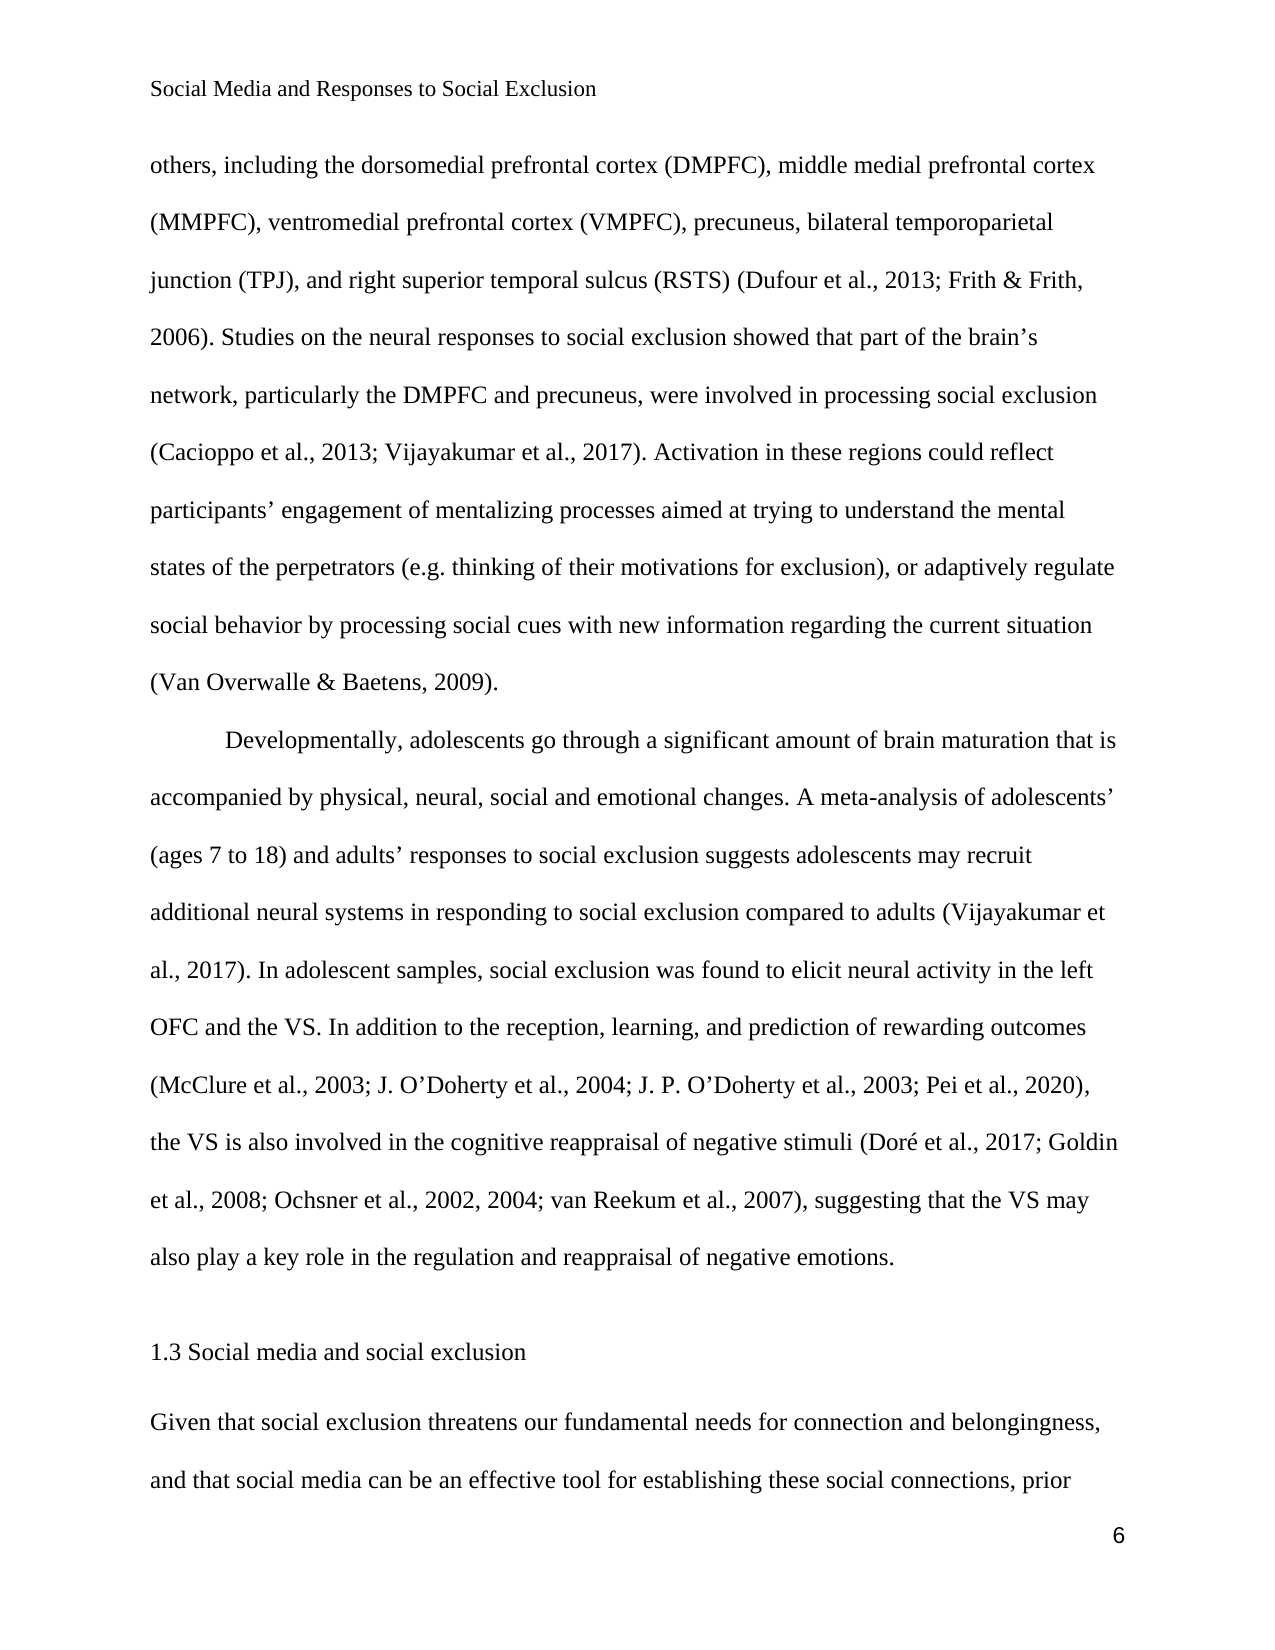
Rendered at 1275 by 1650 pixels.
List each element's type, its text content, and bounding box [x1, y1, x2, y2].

text Developmentally, adolescents go through a significant amount of brain maturation that is accompanied by physical, neural, social and emotional changes. A meta-analysis of adolescents’ (ages 7 to 18) and adults’ responses to social exclusion suggests adolescents may recruit additional neural systems in responding to social exclusion compared to adults (Vijayakumar et al., 2017). In adolescent samples, social exclusion was found to elicit neural activity in the left OFC and the VS. In addition to the reception, learning, and prediction of rewarding outcomes (McClure et al., 2003; J. O’Doherty et al., 2004; J. P. O’Doherty et al., 2003; Pei et al., 2020), the VS is also involved in the cognitive reappraisal of negative stimuli (Doré et al., 2017; Goldin et al., 2008; Ochsner et al., 2002, 2004; van Reekum et al., 2007), suggesting that the VS may also play a key role in the regulation and reappraisal of negative emotions. [150, 725, 1125, 1271]
subtitle 1.3 Social media and social exclusion [150, 1337, 1125, 1366]
